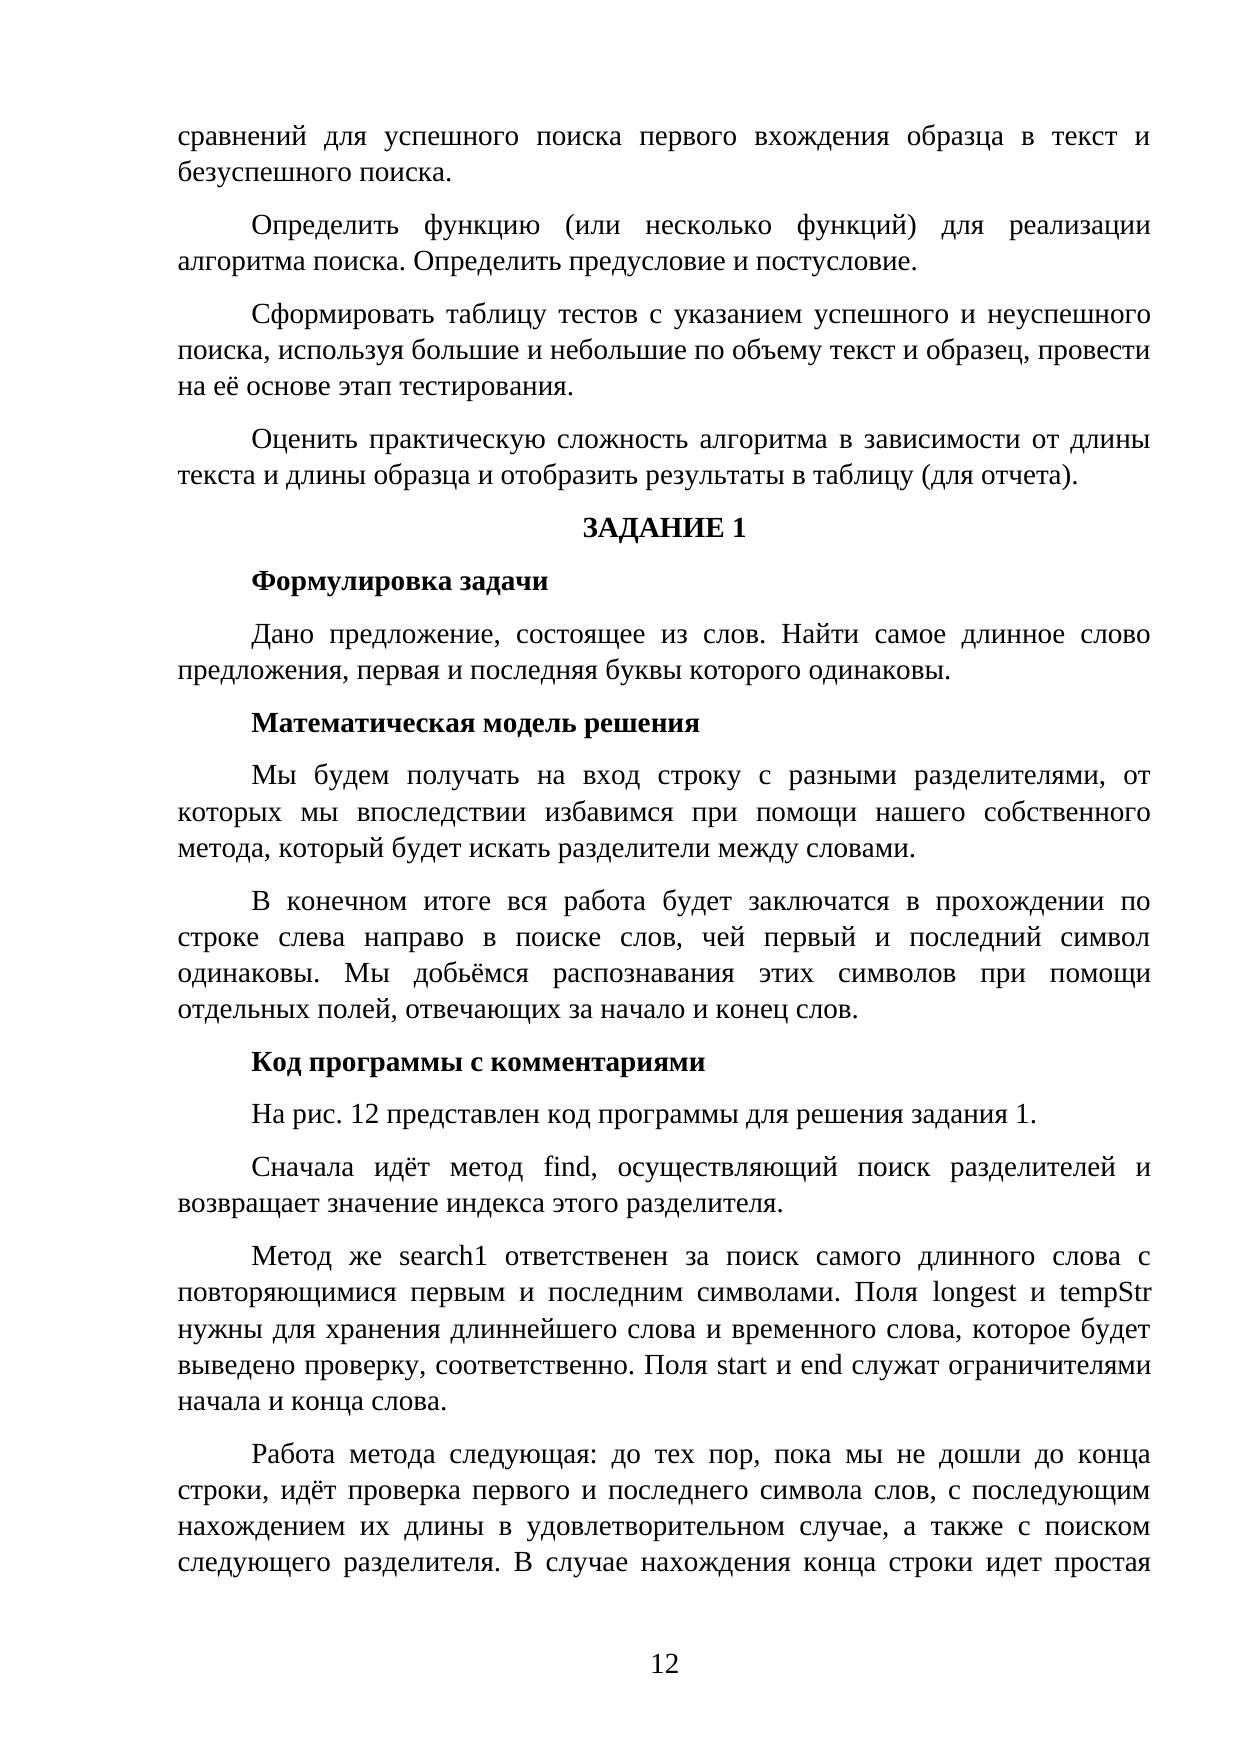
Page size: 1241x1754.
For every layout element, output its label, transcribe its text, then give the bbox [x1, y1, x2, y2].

text Сначала идёт метод find, осуществляющий поиск разделителей и возвращает значение индекса этого разделителя. [177, 1149, 1152, 1219]
text Сформировать таблицу тестов с указанием успешного и неуспешного поиска, используя большие и небольшие по объему текст и образец, провести на её основе этап тестирования. [177, 296, 1152, 402]
text Мы будем получать на вход строку с разными разделителями, от которых мы впоследствии избавимся при помощи нашего собственного метода, который будет искать разделители между словами. [177, 757, 1152, 863]
text Определить функцию (или несколько функций) для реализации алгоритма поиска. Определить предусловие и постусловие. [177, 207, 1152, 277]
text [177, 118, 1152, 188]
text Дано предложение, состоящее из слов. Найти самое длинное слово предложения, первая и последняя буквы которого одинаковы. [177, 616, 1152, 685]
text Оценить практическую сложность алгоритма в зависимости от длины текста и длины образца и отобразить результаты в таблицу (для отчета). [177, 421, 1152, 491]
text Формулировка задачи [177, 563, 1152, 596]
text В конечном итоге вся работа будет заключатся в прохождении по строке слева направо в поиске слов, чей первый и последний символ одинаковы. Мы добьёмся распознавания этих символов при помощи отдельных полей, отвечающих за начало и конец слов. [177, 883, 1152, 1024]
text Код программы с комментариями [177, 1044, 1152, 1077]
text ЗАДАНИЕ 1 [177, 510, 1152, 544]
text Математическая модель решения [177, 705, 1152, 738]
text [177, 1436, 1152, 1578]
text На рис. 12 представлен код программы для решения задания 1. [177, 1097, 1152, 1130]
text Метод же search1 ответственен за поиск самого длинного слова с повторяющимися первым и последним символами. Поля longest и tempStr нужны для хранения длиннейшего слова и временного слова, которое будет выведено проверку, соответственно. Поля start и end служат ограничителями начала и конца слова. [177, 1238, 1152, 1417]
